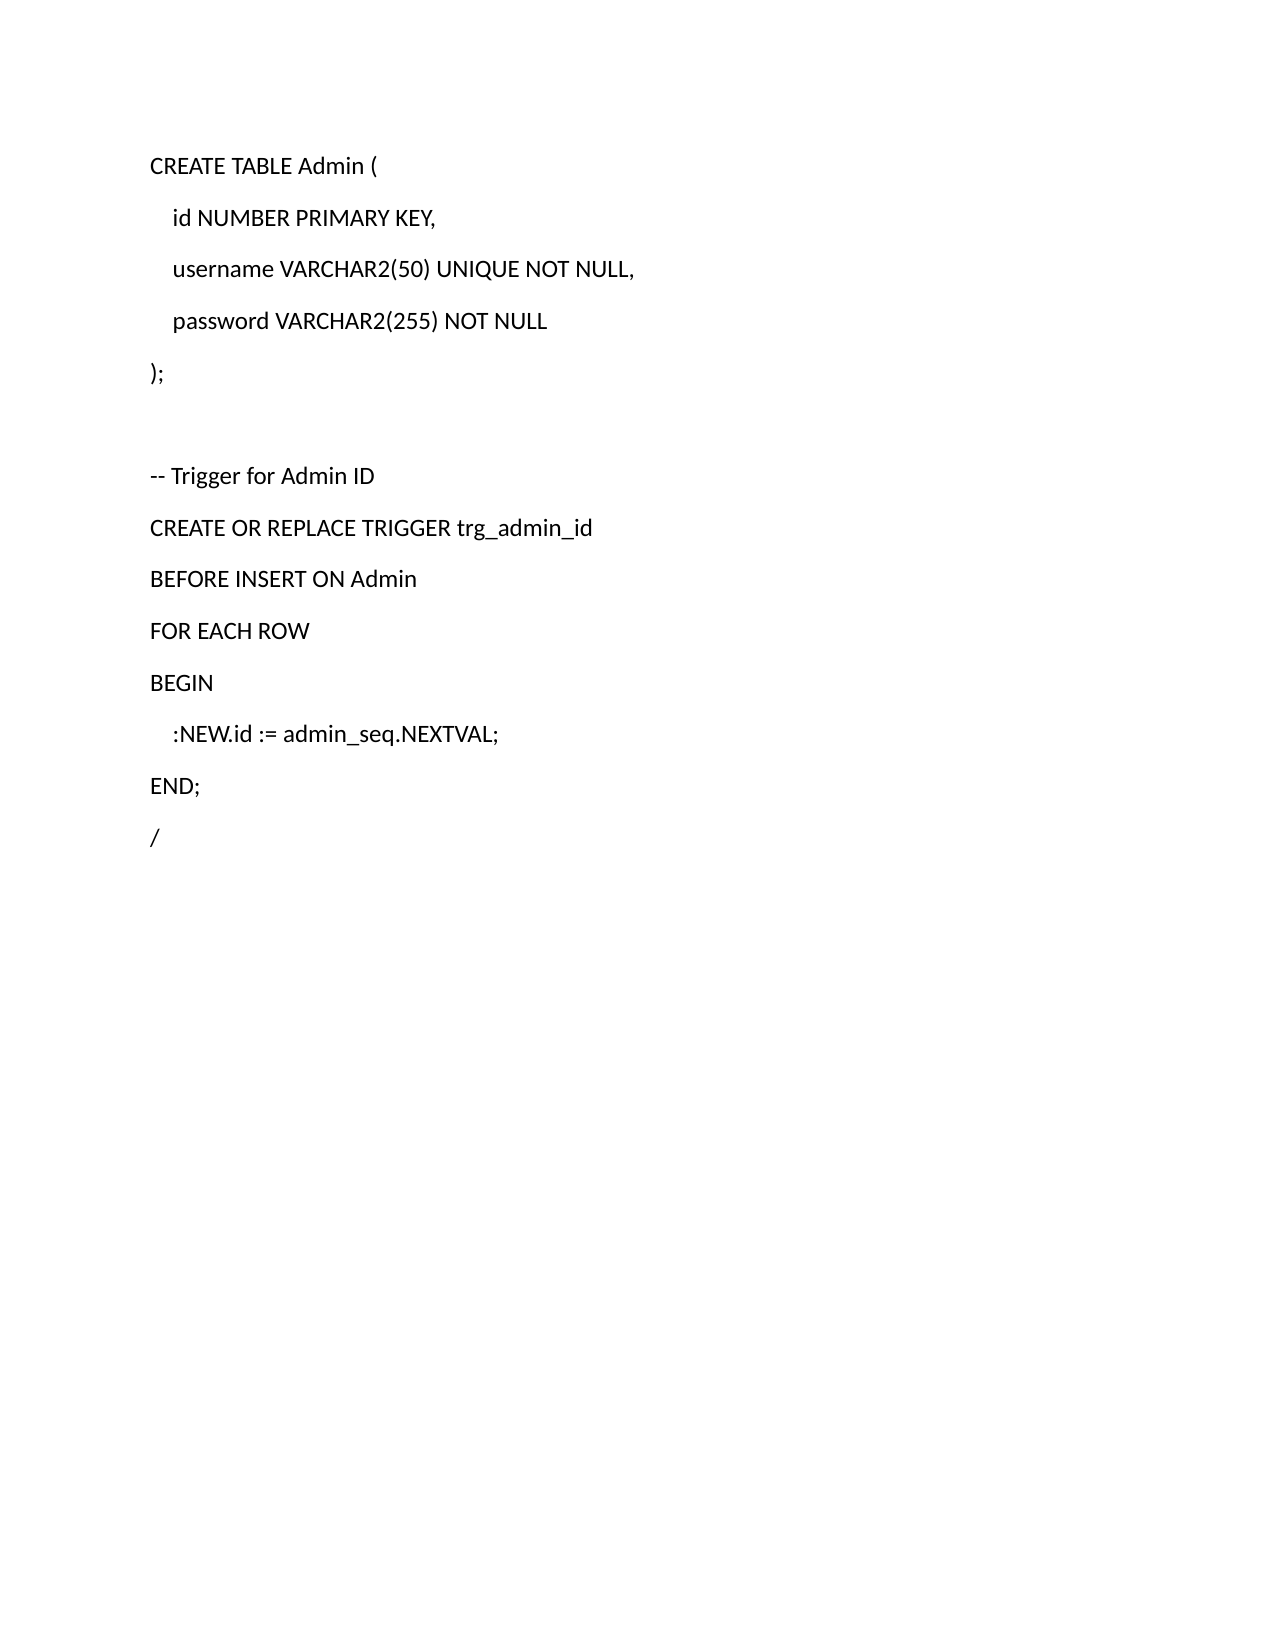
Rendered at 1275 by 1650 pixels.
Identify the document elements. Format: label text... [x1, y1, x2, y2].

text CREATE TABLE Admin ( [150, 150, 1125, 181]
text / [150, 822, 1125, 852]
text BEFORE INSERT ON Admin [150, 563, 1125, 594]
text -- Trigger for Admin ID [150, 460, 1125, 491]
text FOR EACH ROW [150, 615, 1125, 646]
text ); [150, 357, 1125, 387]
text password VARCHAR2(255) NOT NULL [150, 305, 1125, 336]
text id NUMBER PRIMARY KEY, [150, 202, 1125, 232]
text username VARCHAR2(50) UNIQUE NOT NULL, [150, 253, 1125, 284]
text :NEW.id := admin_seq.NEXTVAL; [150, 718, 1125, 749]
text END; [150, 770, 1125, 801]
text BEGIN [150, 667, 1125, 697]
text CREATE OR REPLACE TRIGGER trg_admin_id [150, 512, 1125, 542]
